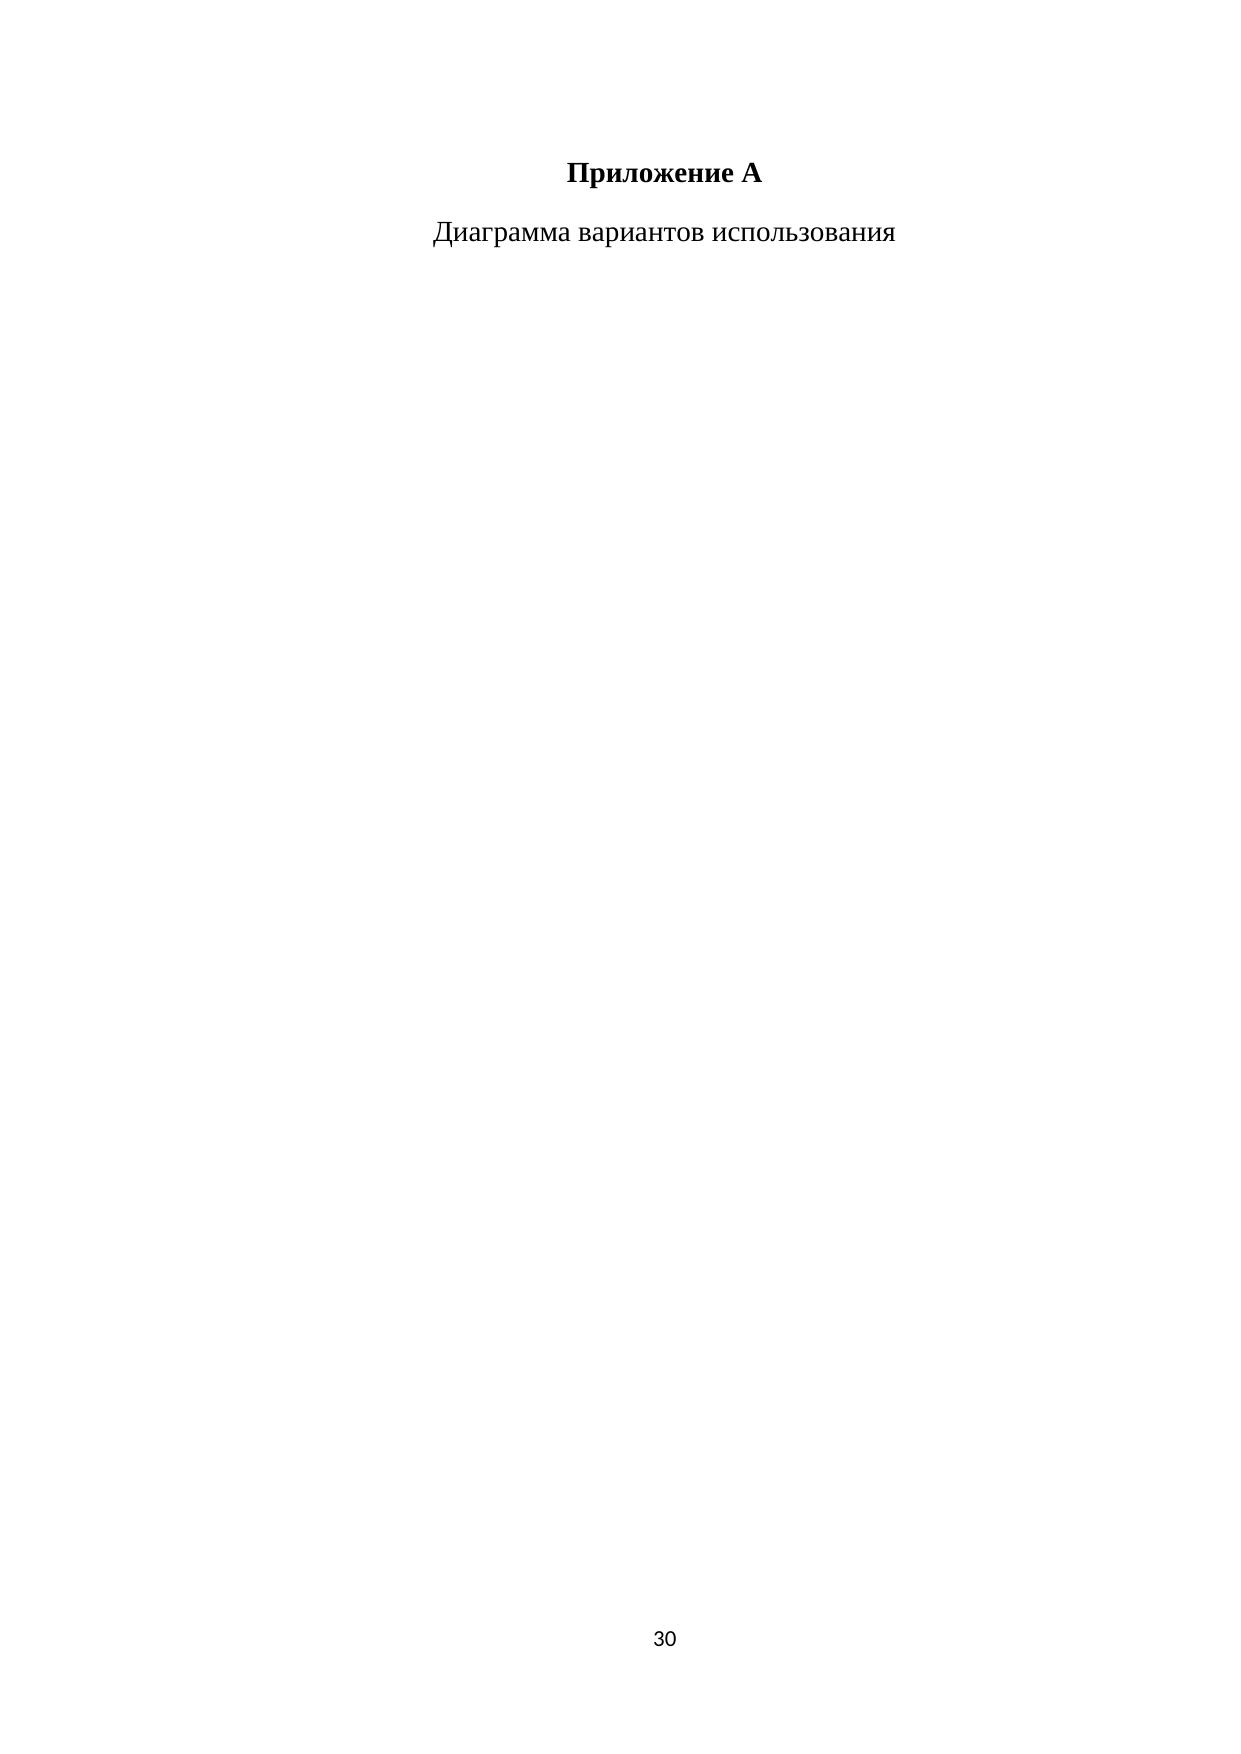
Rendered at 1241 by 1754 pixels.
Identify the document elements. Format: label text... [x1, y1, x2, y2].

text Диаграмма вариантов использования [177, 214, 1152, 248]
text Приложение А [177, 156, 1152, 189]
